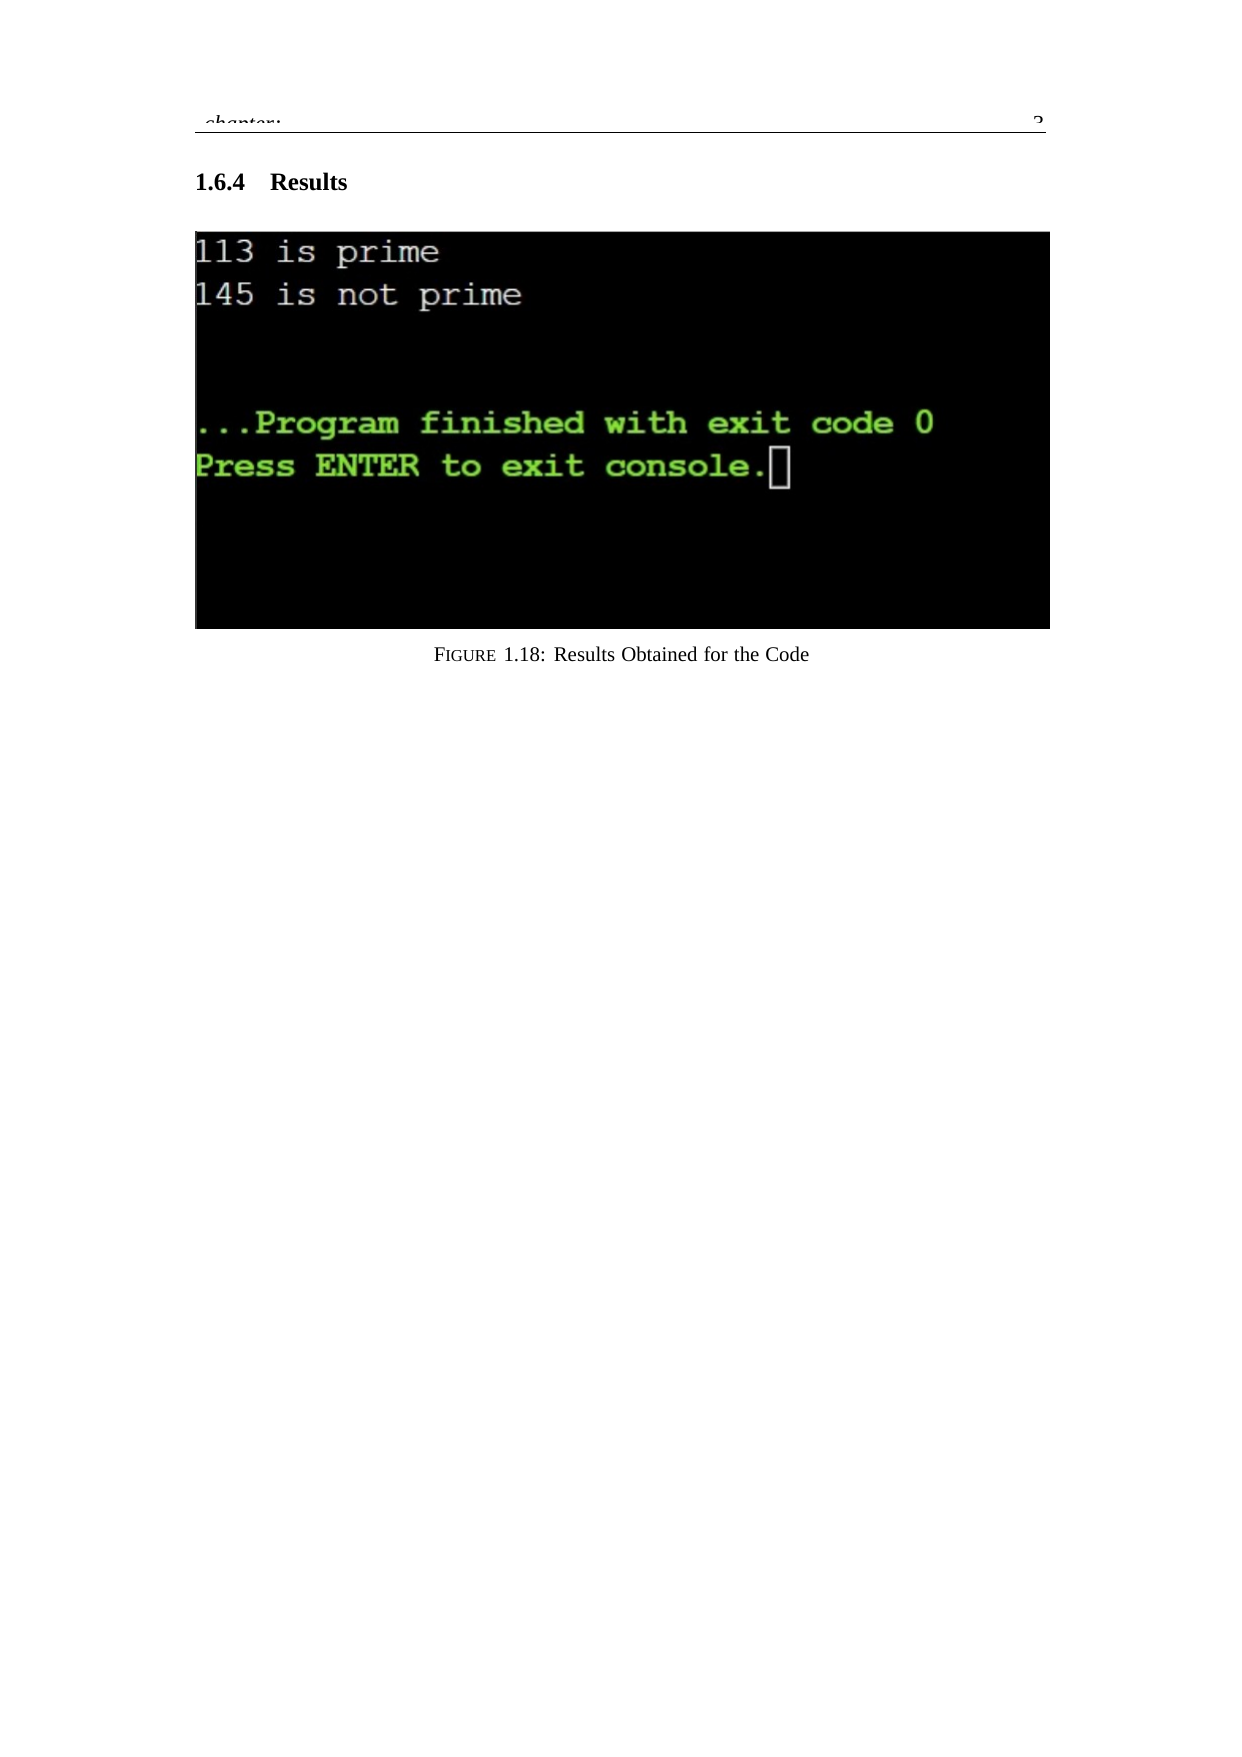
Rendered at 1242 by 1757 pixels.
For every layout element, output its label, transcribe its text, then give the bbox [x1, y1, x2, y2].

text FIGURE 1.18: Results Obtained for the Code [312, 629, 931, 666]
subtitle Results [195, 167, 1071, 196]
picture [195, 231, 1050, 629]
